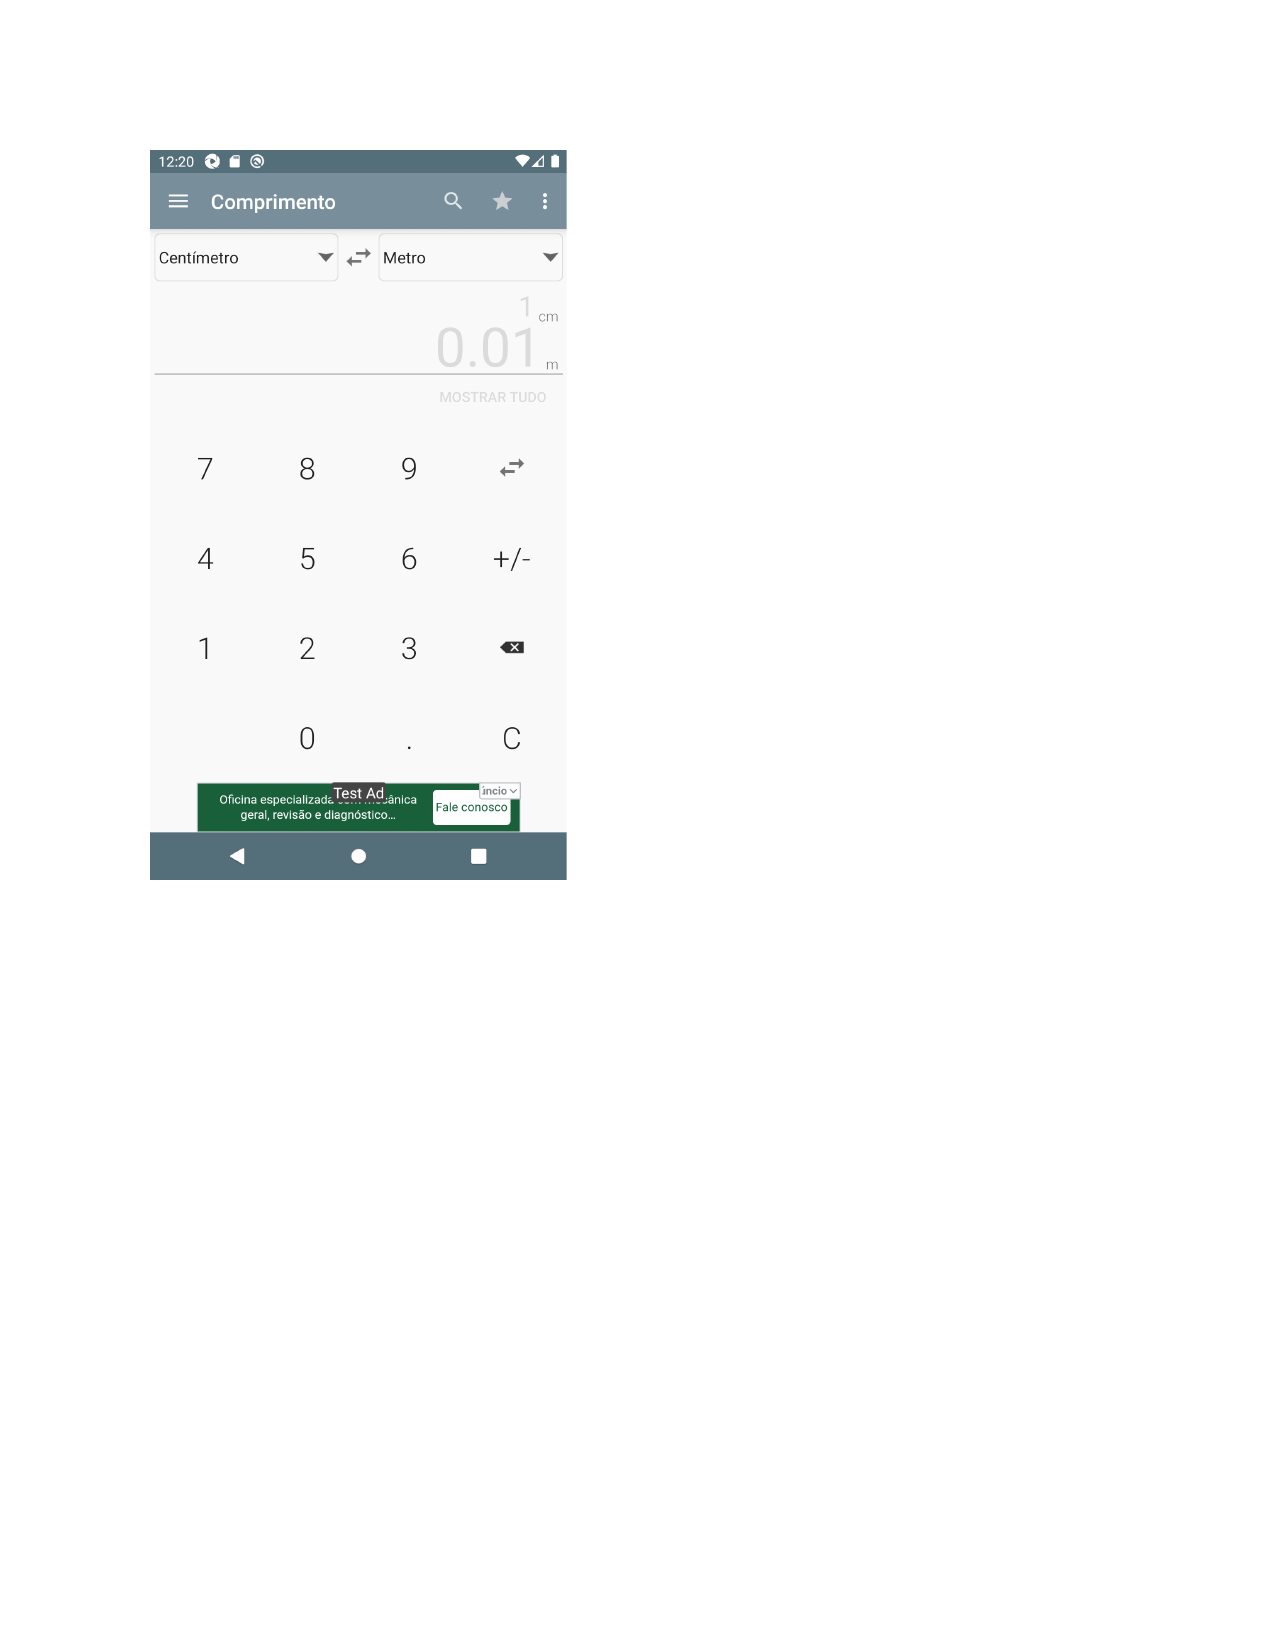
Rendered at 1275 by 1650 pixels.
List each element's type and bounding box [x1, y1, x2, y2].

picture [150, 184, 567, 914]
